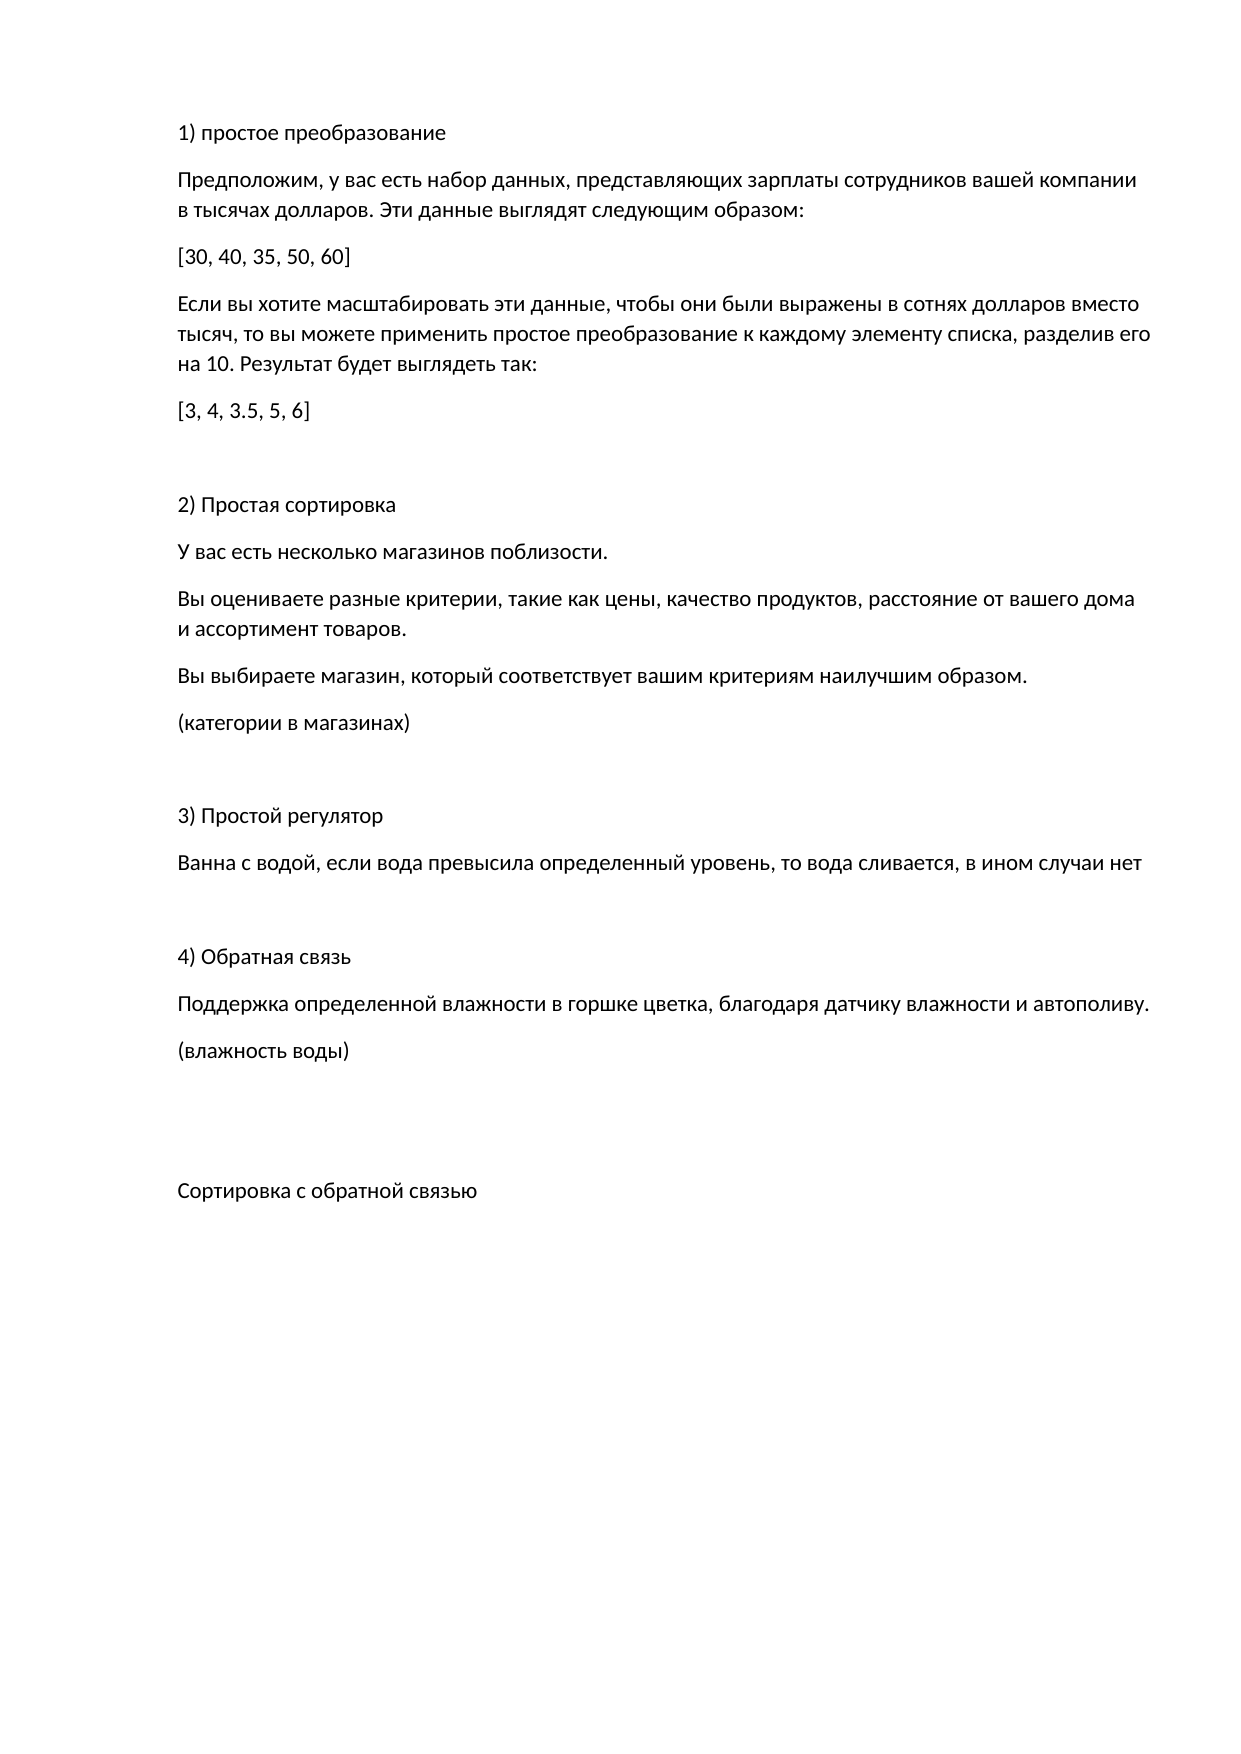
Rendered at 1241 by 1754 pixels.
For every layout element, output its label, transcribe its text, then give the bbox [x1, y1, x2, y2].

text Вы выбираете магазин, который соответствует вашим критериям наилучшим образом. [177, 661, 1152, 689]
text (категории в магазинах) [177, 708, 1152, 736]
text Вы оцениваете разные критерии, такие как цены, качество продуктов, расстояние от вашего дома и ассортимент товаров. [177, 584, 1152, 642]
text Сортировка с обратной связью [177, 1176, 1152, 1204]
text Предположим, у вас есть набор данных, представляющих зарплаты сотрудников вашей компании в тысячах долларов. Эти данные выглядят следующим образом: [177, 165, 1152, 223]
text 2) Простая сортировка [177, 490, 1152, 518]
text Поддержка определенной влажности в горшке цветка, благодаря датчику влажности и автополиву. [177, 989, 1152, 1017]
text Ванна с водой, если вода превысила определенный уровень, то вода сливается, в ином случаи нет [177, 848, 1152, 876]
text 1) простое преобразование [177, 118, 1152, 146]
text [3, 4, 3.5, 5, 6] [177, 396, 1152, 424]
text У вас есть несколько магазинов поблизости. [177, 537, 1152, 565]
text Если вы хотите масштабировать эти данные, чтобы они были выражены в сотнях долларов вместо тысяч, то вы можете применить простое преобразование к каждому элементу списка, разделив его на 10. Результат будет выглядеть так: [177, 289, 1152, 377]
text 3) Простой регулятор [177, 801, 1152, 829]
text (влажность воды) [177, 1036, 1152, 1064]
text 4) Обратная связь [177, 942, 1152, 970]
text [30, 40, 35, 50, 60] [177, 242, 1152, 270]
